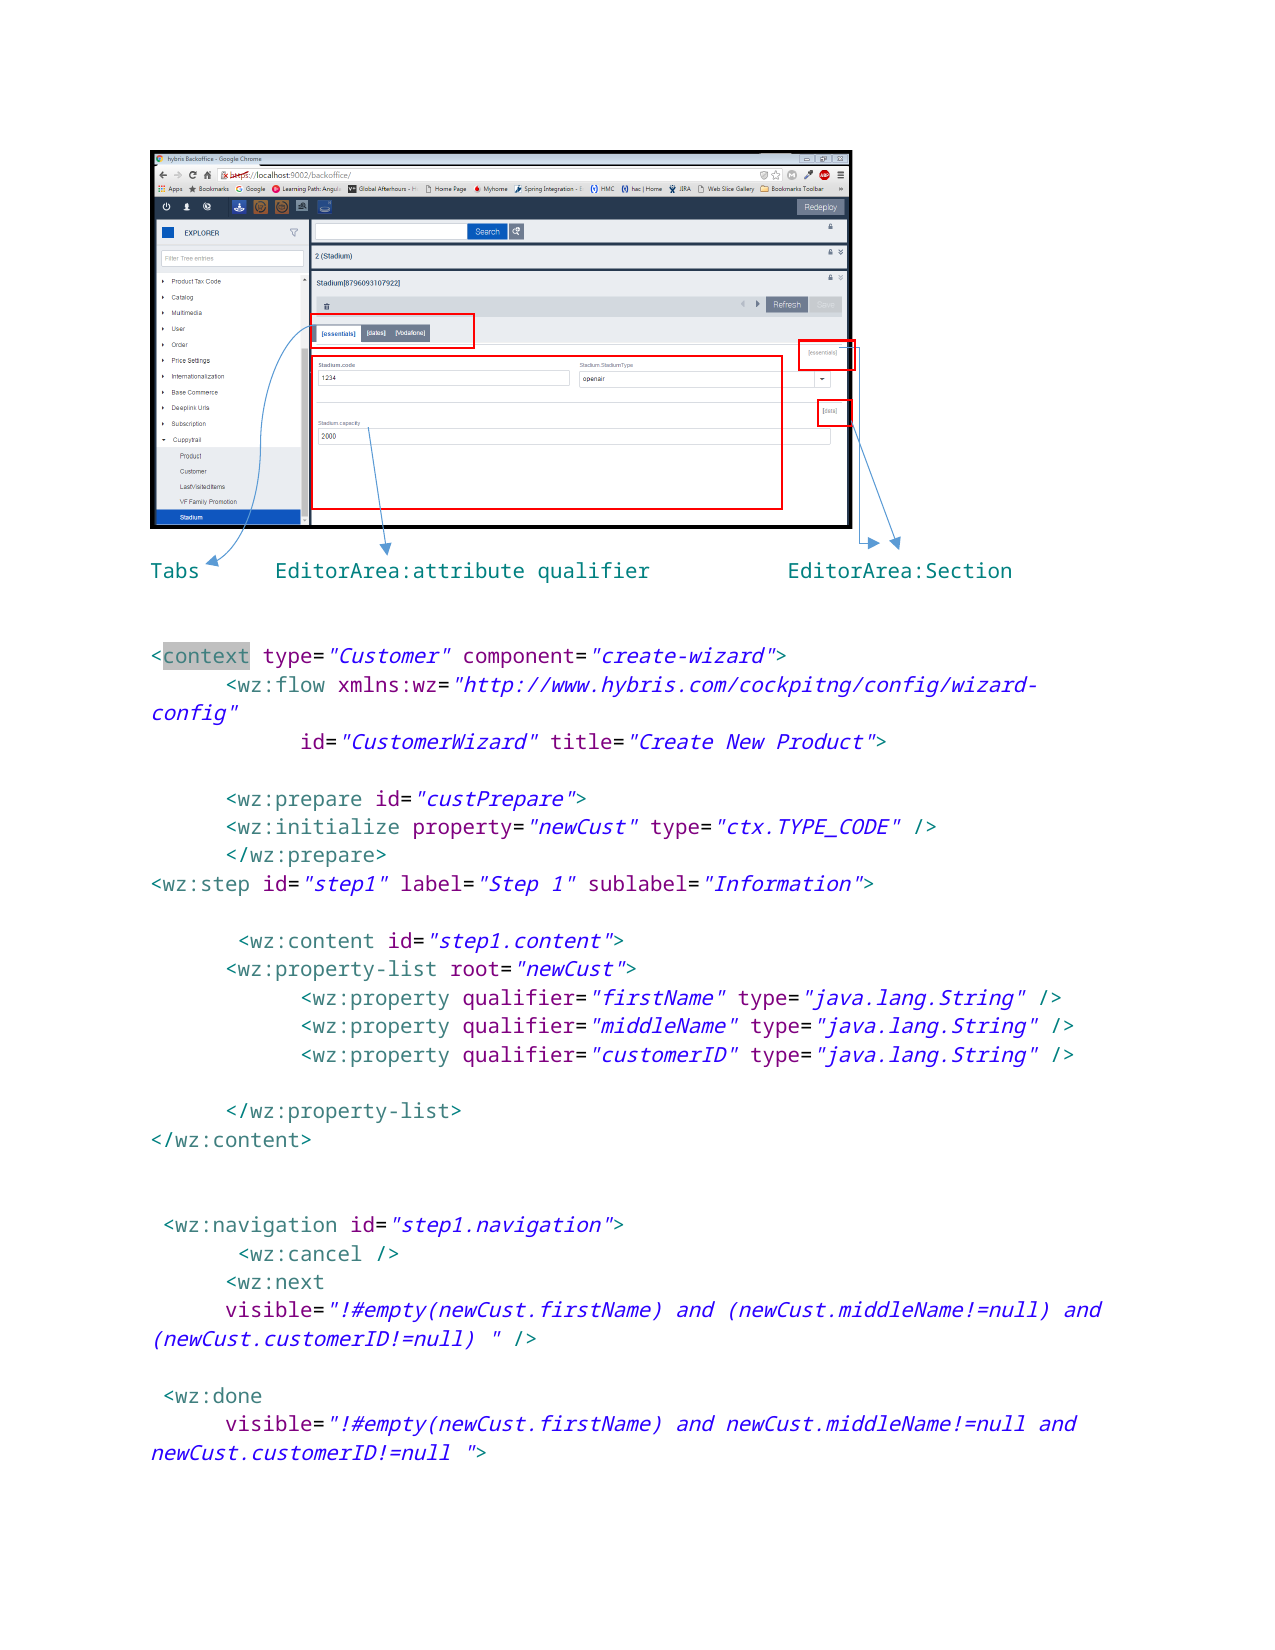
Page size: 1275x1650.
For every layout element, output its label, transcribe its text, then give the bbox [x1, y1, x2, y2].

text <wz:navigation id="step1.navigation"> [150, 1210, 1125, 1239]
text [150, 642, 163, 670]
text visible="!#empty(newCust.firstName) and (newCust.middleName!=null) and (newCust.customerID!=null) " /> [150, 1296, 1125, 1352]
text <wz:initialize property="newCust" type="ctx.TYPE_CODE" /> [150, 812, 1125, 841]
text <wz:cancel /> [150, 1239, 1125, 1267]
text <context type="Customer" component="create-wizard"> [250, 642, 1125, 670]
text <wz:property qualifier="customerID" type="java.lang.String" /> [150, 1040, 1125, 1097]
text Tabs EditorArea:attribute qualifier EditorArea:Section [150, 556, 1125, 585]
text </wz:content> [150, 1125, 1125, 1153]
text <wz:flow xmlns:wz="http://www.hybris.com/cockpitng/config/wizard-config" [150, 670, 1125, 727]
text <wz:step id="step1" label="Step 1" sublabel="Information"> [150, 869, 1125, 897]
text <wz:property qualifier="firstName" type="java.lang.String" /> [150, 983, 1125, 1011]
text <wz:next [150, 1267, 1125, 1296]
text <wz:prepare id="custPrepare"> [150, 784, 1125, 812]
text <wz:content id="step1.content"> [150, 926, 1125, 954]
text </wz:prepare> [150, 841, 1125, 869]
text </wz:property-list> [150, 1097, 1125, 1125]
text <wz:property qualifier="middleName" type="java.lang.String" /> [150, 1011, 1125, 1040]
text id="CustomerWizard" title="Create New Product"> [150, 727, 1125, 755]
text <wz:property-list root="newCust"> [150, 954, 1125, 983]
text visible="!#empty(newCust.firstName) and newCust.middleName!=null and newCust.customerID!=null "> [150, 1409, 1125, 1466]
text <wz:done [150, 1381, 1125, 1409]
